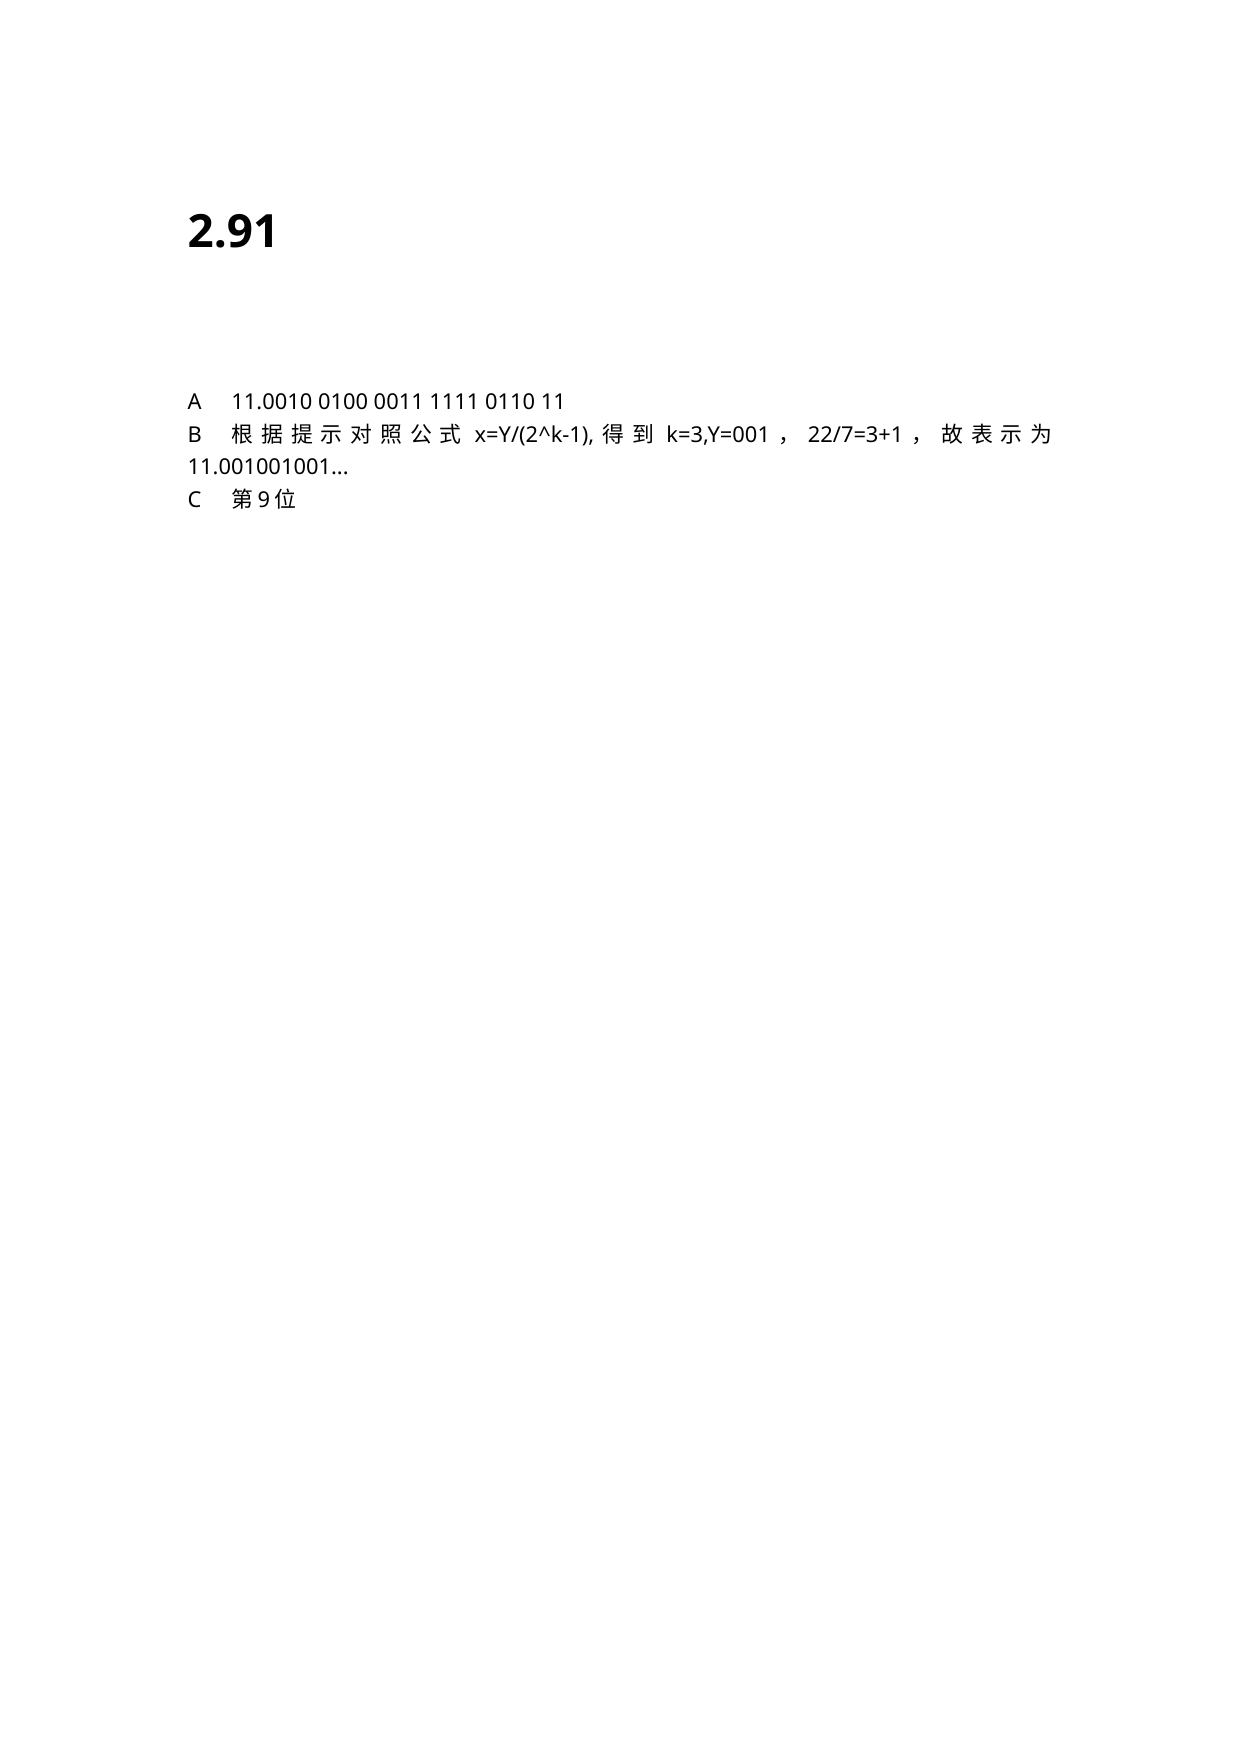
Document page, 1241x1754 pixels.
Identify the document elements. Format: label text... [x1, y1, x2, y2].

text C 第9位 [187, 482, 1053, 515]
text A 11.0010 0100 0011 1111 0110 11 [187, 385, 1053, 417]
text B 根据提示对照公式x=Y/(2^k-1),得到k=3,Y=001，22/7=3+1，故表示为11.001001001... [187, 417, 1053, 482]
subtitle 2.91 [187, 197, 1053, 262]
